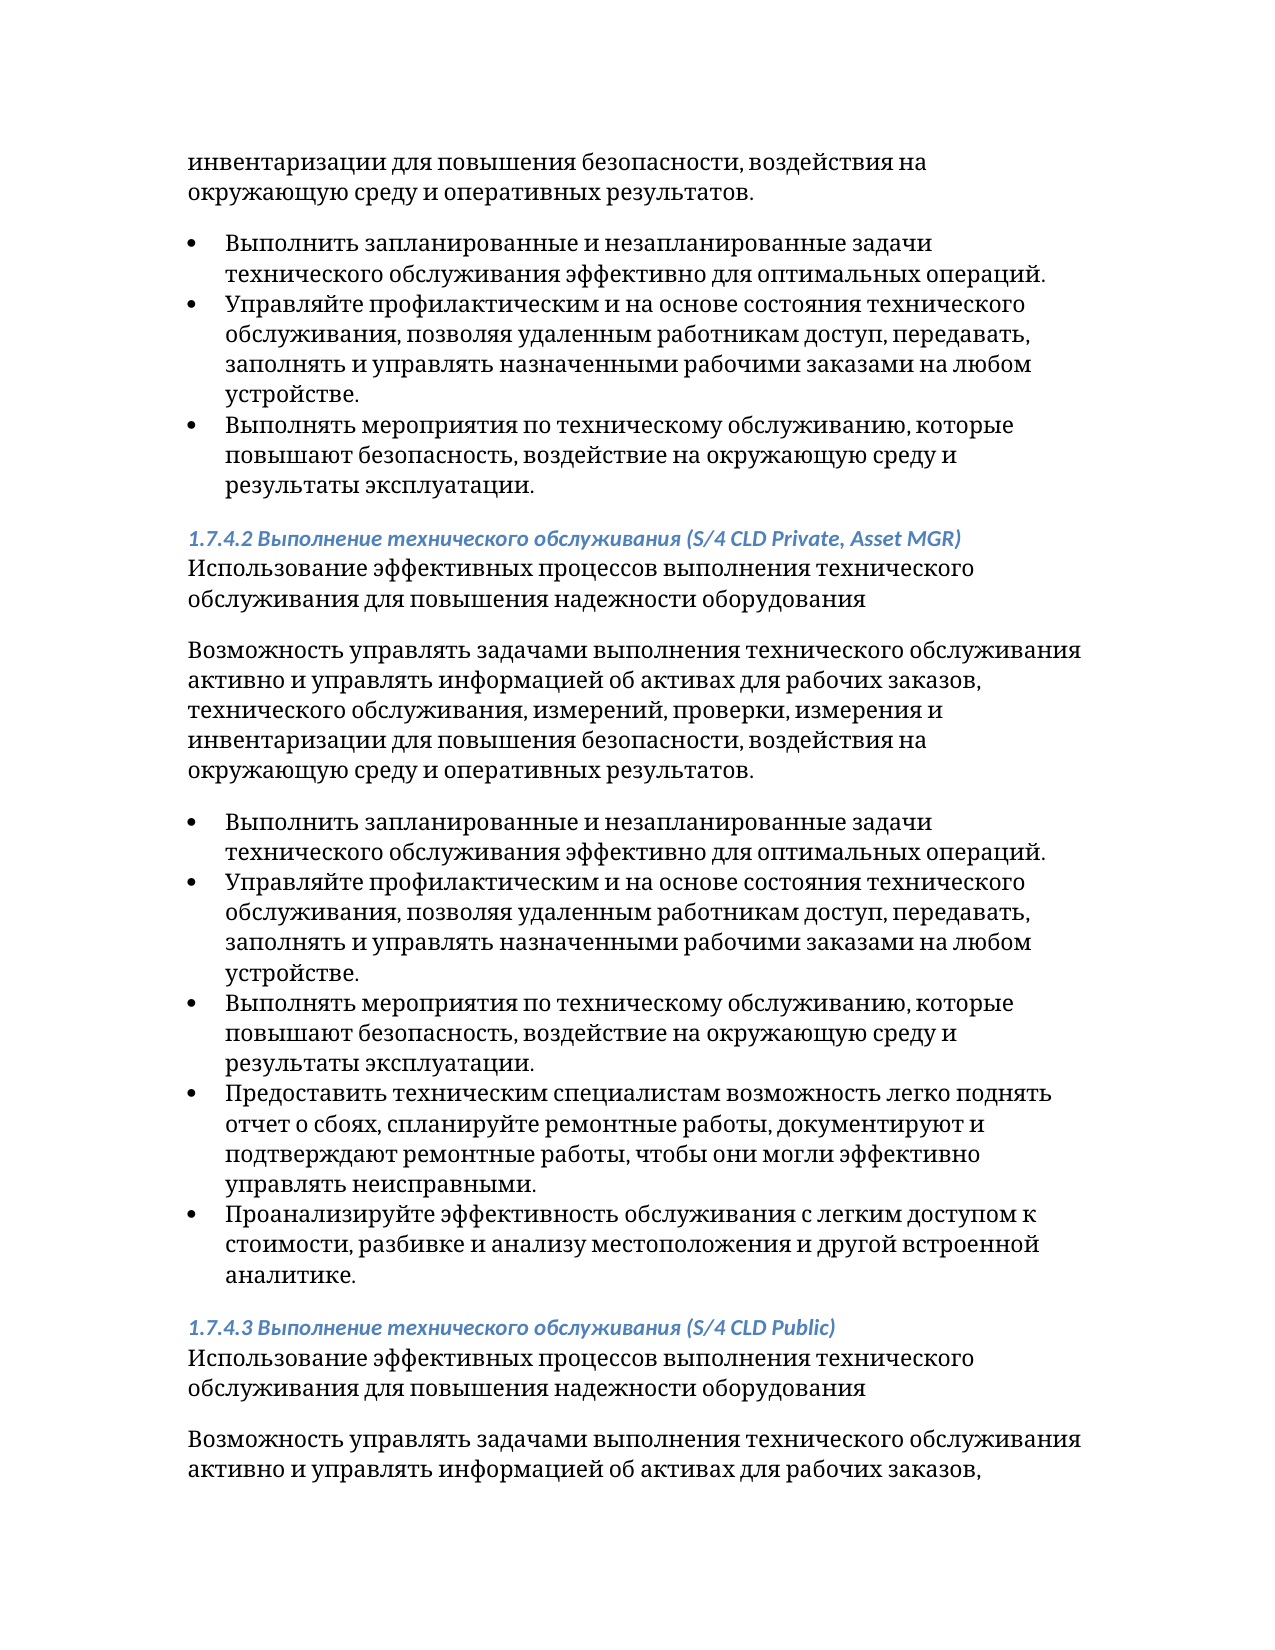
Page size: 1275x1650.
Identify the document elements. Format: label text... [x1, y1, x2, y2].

list Выполнить запланированные и незапланированные задачи технического обслуживания эффективно для оптимальных операций. [187, 231, 1087, 288]
list Управляйте профилактическим и на основе состояния технического обслуживания, позволяя удаленным работникам доступ, передавать, заполнять и управлять назначенными рабочими заказами на любом устройстве. [187, 870, 1087, 987]
list Проанализируйте эффективность обслуживания с легким доступом к стоимости, разбивке и анализу местоположения и другой встроенной аналитике. [187, 1202, 1087, 1289]
list Выполнять мероприятия по техническому обслуживанию, которые повышают безопасность, воздействие на окружающую среду и результаты эксплуатации. [187, 991, 1087, 1077]
list Выполнять мероприятия по техническому обслуживанию, которые повышают безопасность, воздействие на окружающую среду и результаты эксплуатации. [187, 412, 1087, 499]
list Предоставить техническим специалистам возможность легко поднять отчет о сбоях, спланируйте ремонтные работы, документируют и подтверждают ремонтные работы, чтобы они могли эффективно управлять неисправными. [187, 1081, 1087, 1198]
list Выполнить запланированные и незапланированные задачи технического обслуживания эффективно для оптимальных операций. [187, 809, 1087, 866]
text Использование эффективных процессов выполнения технического обслуживания для повышения надежности оборудования [187, 556, 1087, 613]
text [187, 1427, 1087, 1483]
list Управляйте профилактическим и на основе состояния технического обслуживания, позволяя удаленным работникам доступ, передавать, заполнять и управлять назначенными рабочими заказами на любом устройстве. [187, 292, 1087, 409]
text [187, 150, 1087, 207]
subtitle 1.7.4.2 Выполнение технического обслуживания (S/4 CLD Private, Asset MGR) [187, 524, 1087, 552]
text Использование эффективных процессов выполнения технического обслуживания для повышения надежности оборудования [187, 1346, 1087, 1402]
subtitle 1.7.4.3 Выполнение технического обслуживания (S/4 CLD Public) [187, 1313, 1087, 1341]
